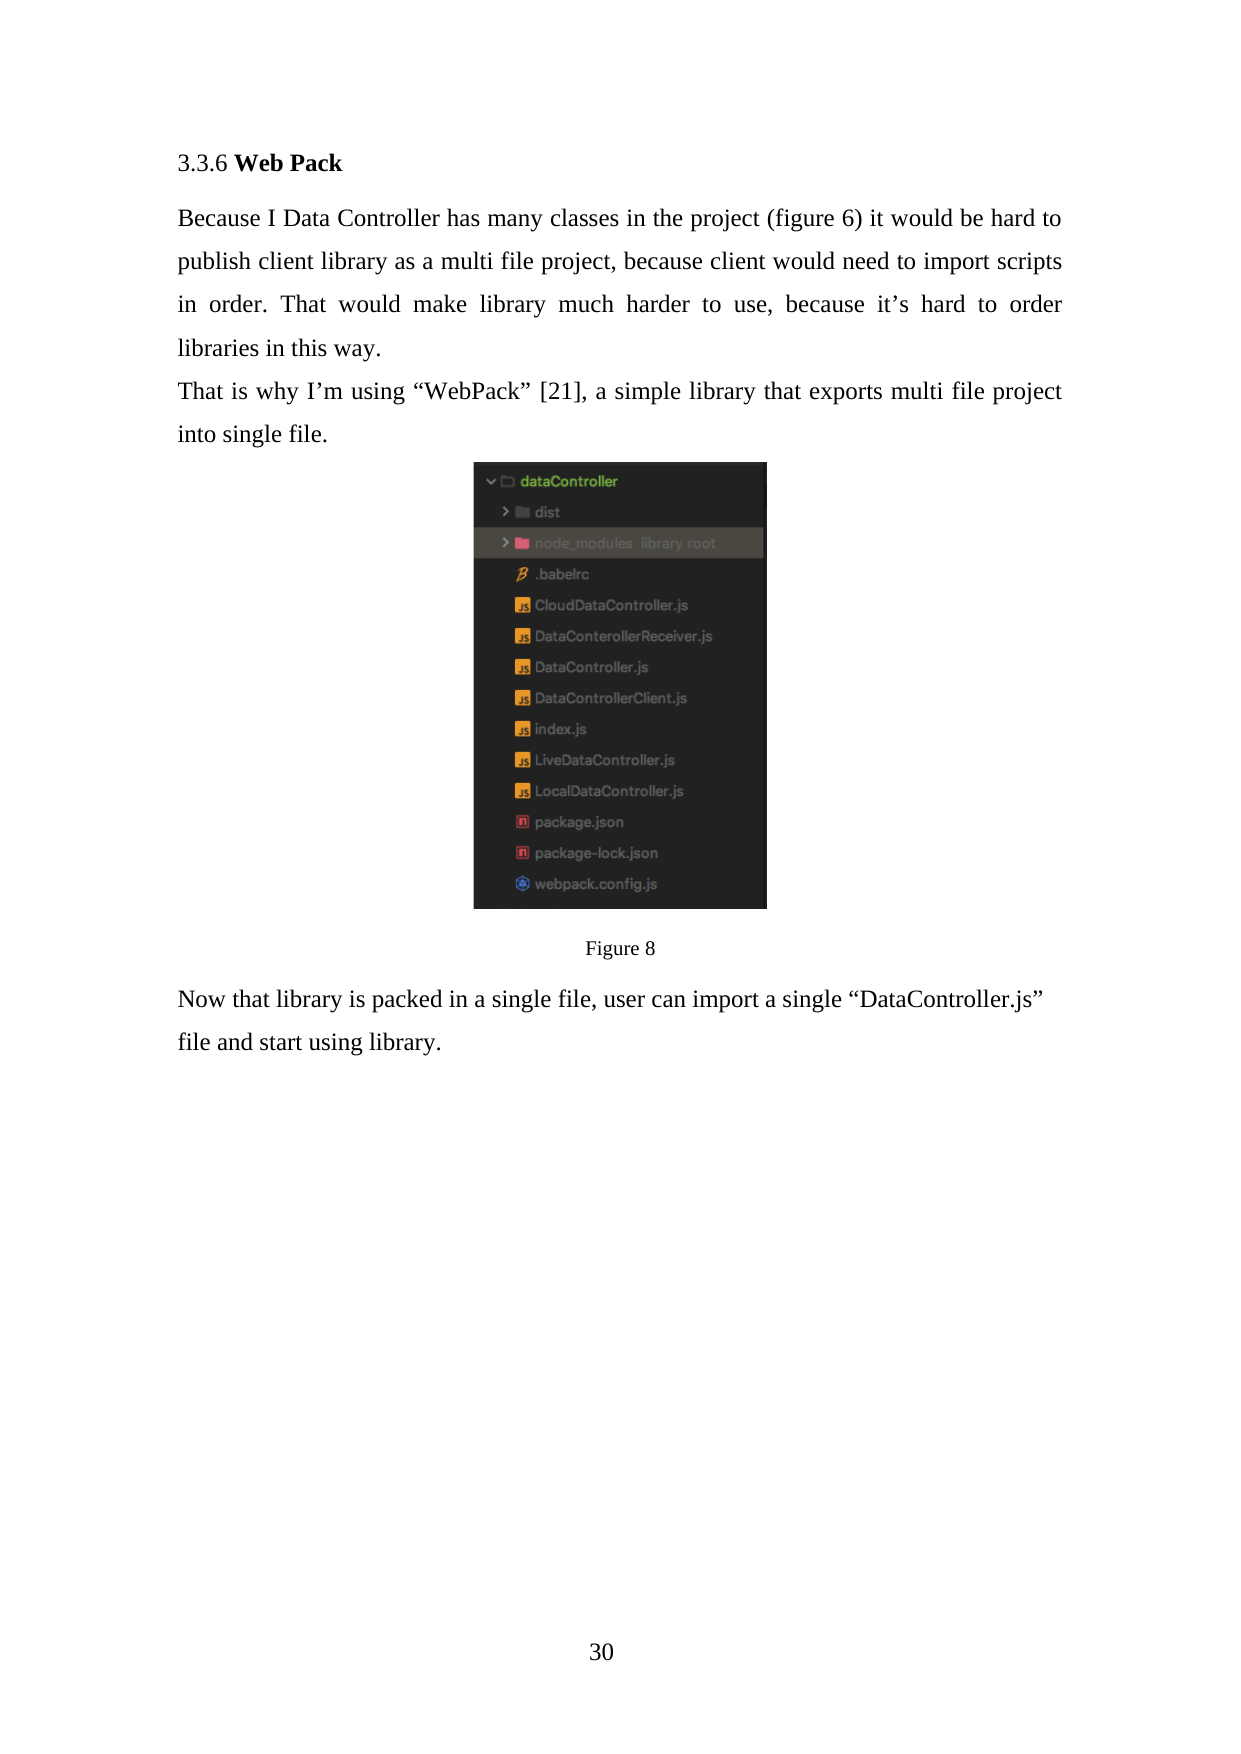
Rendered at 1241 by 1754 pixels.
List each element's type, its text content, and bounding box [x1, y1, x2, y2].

text Because I Data Controller has many classes in the project (figure 6) it would be hard to publish client library as a multi file project, because client would need to import scripts in order. That would make library much harder to use, because it’s hard to order libraries in this way. [177, 203, 1063, 361]
text Now that library is packed in a single file, user can import a single “DataController.js” file and start using library. [177, 984, 1063, 1056]
text That is why I’m using “WebPack” , a simple library that exports multi file project into single file. [177, 376, 1063, 448]
picture [473, 462, 767, 909]
subtitle Web Pack [177, 148, 1063, 176]
text Figure 8 [177, 936, 1063, 960]
